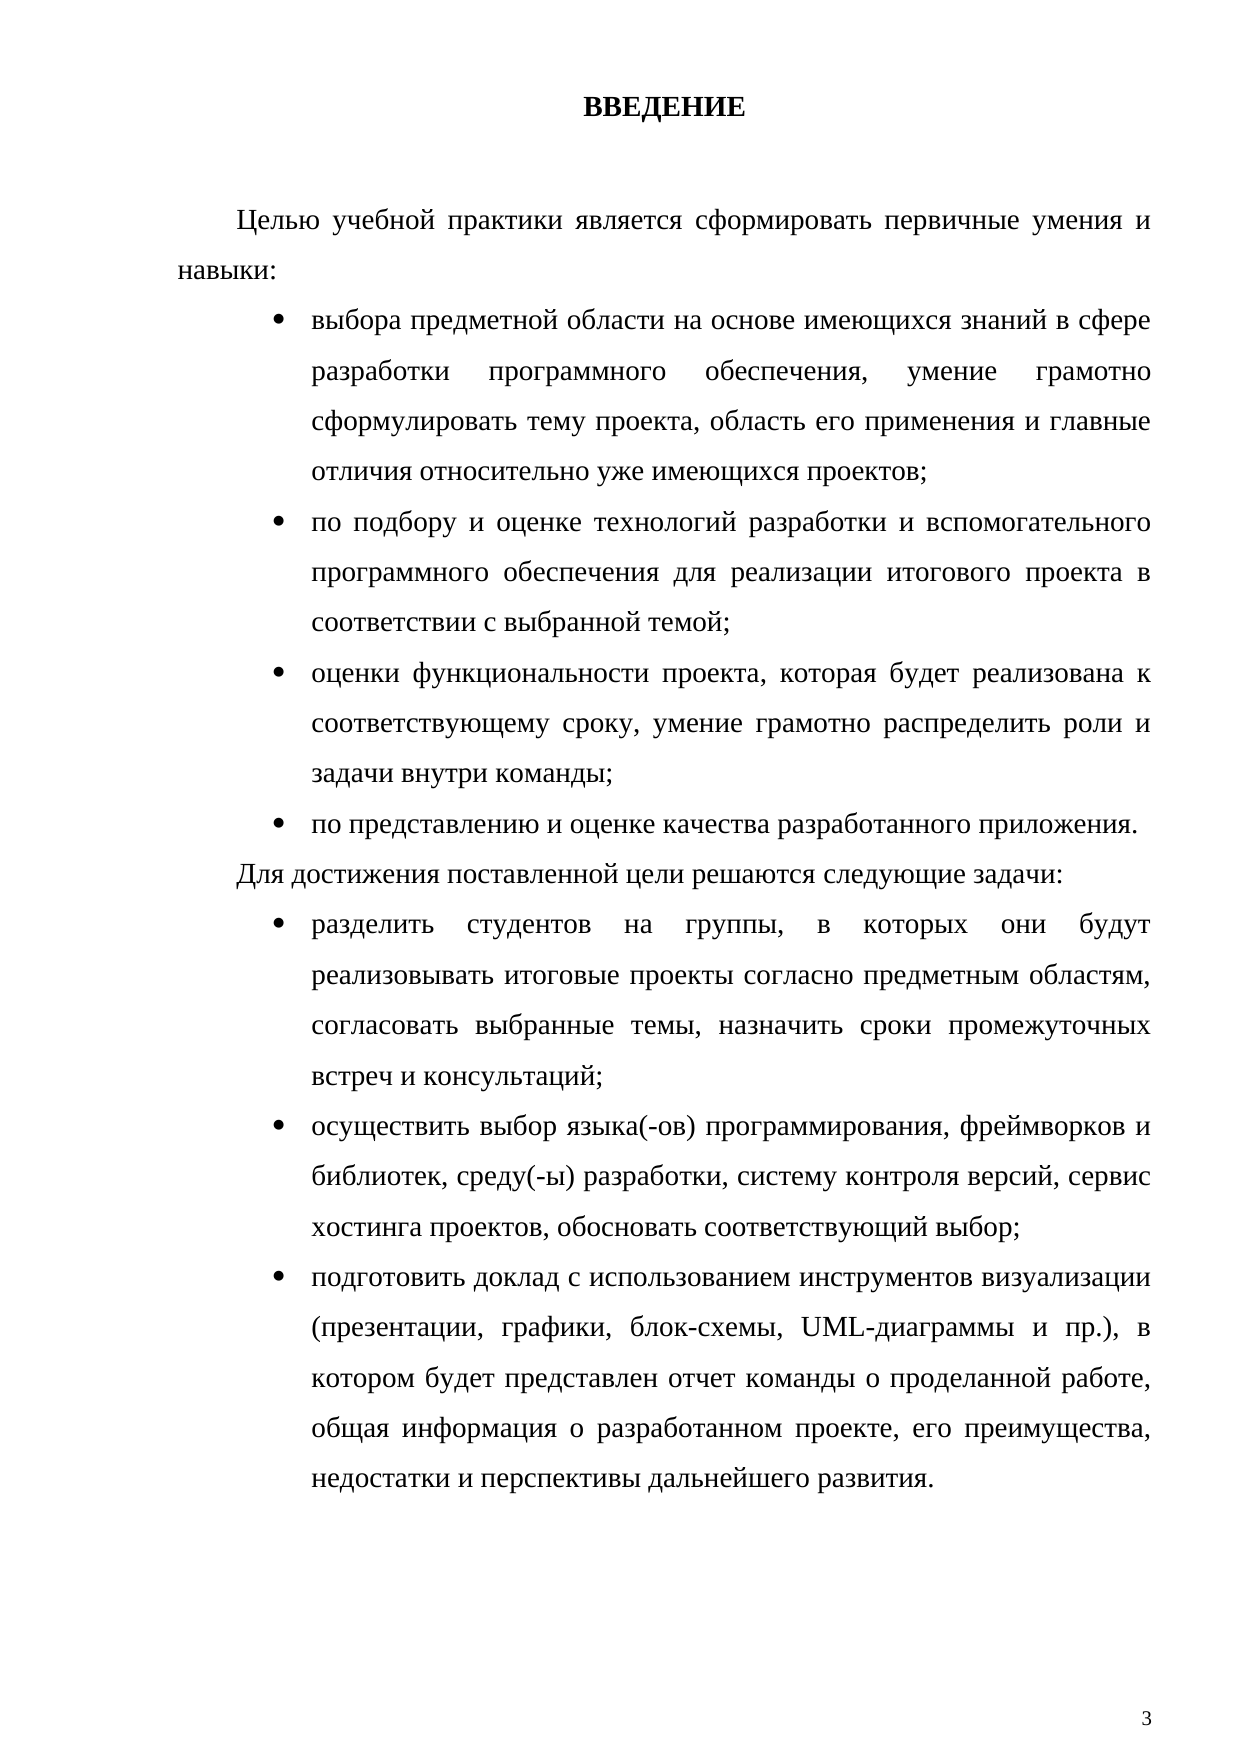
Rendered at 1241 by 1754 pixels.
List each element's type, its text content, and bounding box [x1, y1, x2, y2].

list оценки функциональности проекта, которая будет реализована к соответствующему сроку, умение грамотно распределить роли и задачи внутри команды; [274, 655, 1152, 789]
subtitle ВВЕДЕНИЕ [177, 89, 1152, 122]
text Для достижения поставленной цели решаются следующие задачи: [177, 856, 1152, 890]
list по подбору и оценке технологий разработки и вспомогательного программного обеспечения для реализации итогового проекта в соответствии с выбранной темой; [274, 504, 1152, 638]
list по представлению и оценке качества разработанного приложения. [274, 806, 1152, 839]
list осуществить выбор языка(-ов) программирования, фреймворков и библиотек, среду(-ы) разработки, систему контроля версий, сервис хостинга проектов, обосновать соответствующий выбор; [274, 1108, 1152, 1242]
text Целью учебной практики является сформировать первичные умения и навыки: [177, 202, 1152, 286]
list выбора предметной области на основе имеющихся знаний в сфере разработки программного обеспечения, умение грамотно сформулировать тему проекта, область его применения и главные отличия относительно уже имеющихся проектов; [274, 302, 1152, 487]
list подготовить доклад с использованием инструментов визуализации (презентации, графики, блок-схемы, UML-диаграммы и пр.), в котором будет представлен отчет команды о проделанной работе, общая информация о разработанном проекте, его преимущества, недостатки и перспективы дальнейшего развития. [274, 1259, 1152, 1494]
list разделить студентов на группы, в которых они будут реализовывать итоговые проекты согласно предметным областям, согласовать выбранные темы, назначить сроки промежуточных встреч и консультаций; [274, 907, 1152, 1091]
